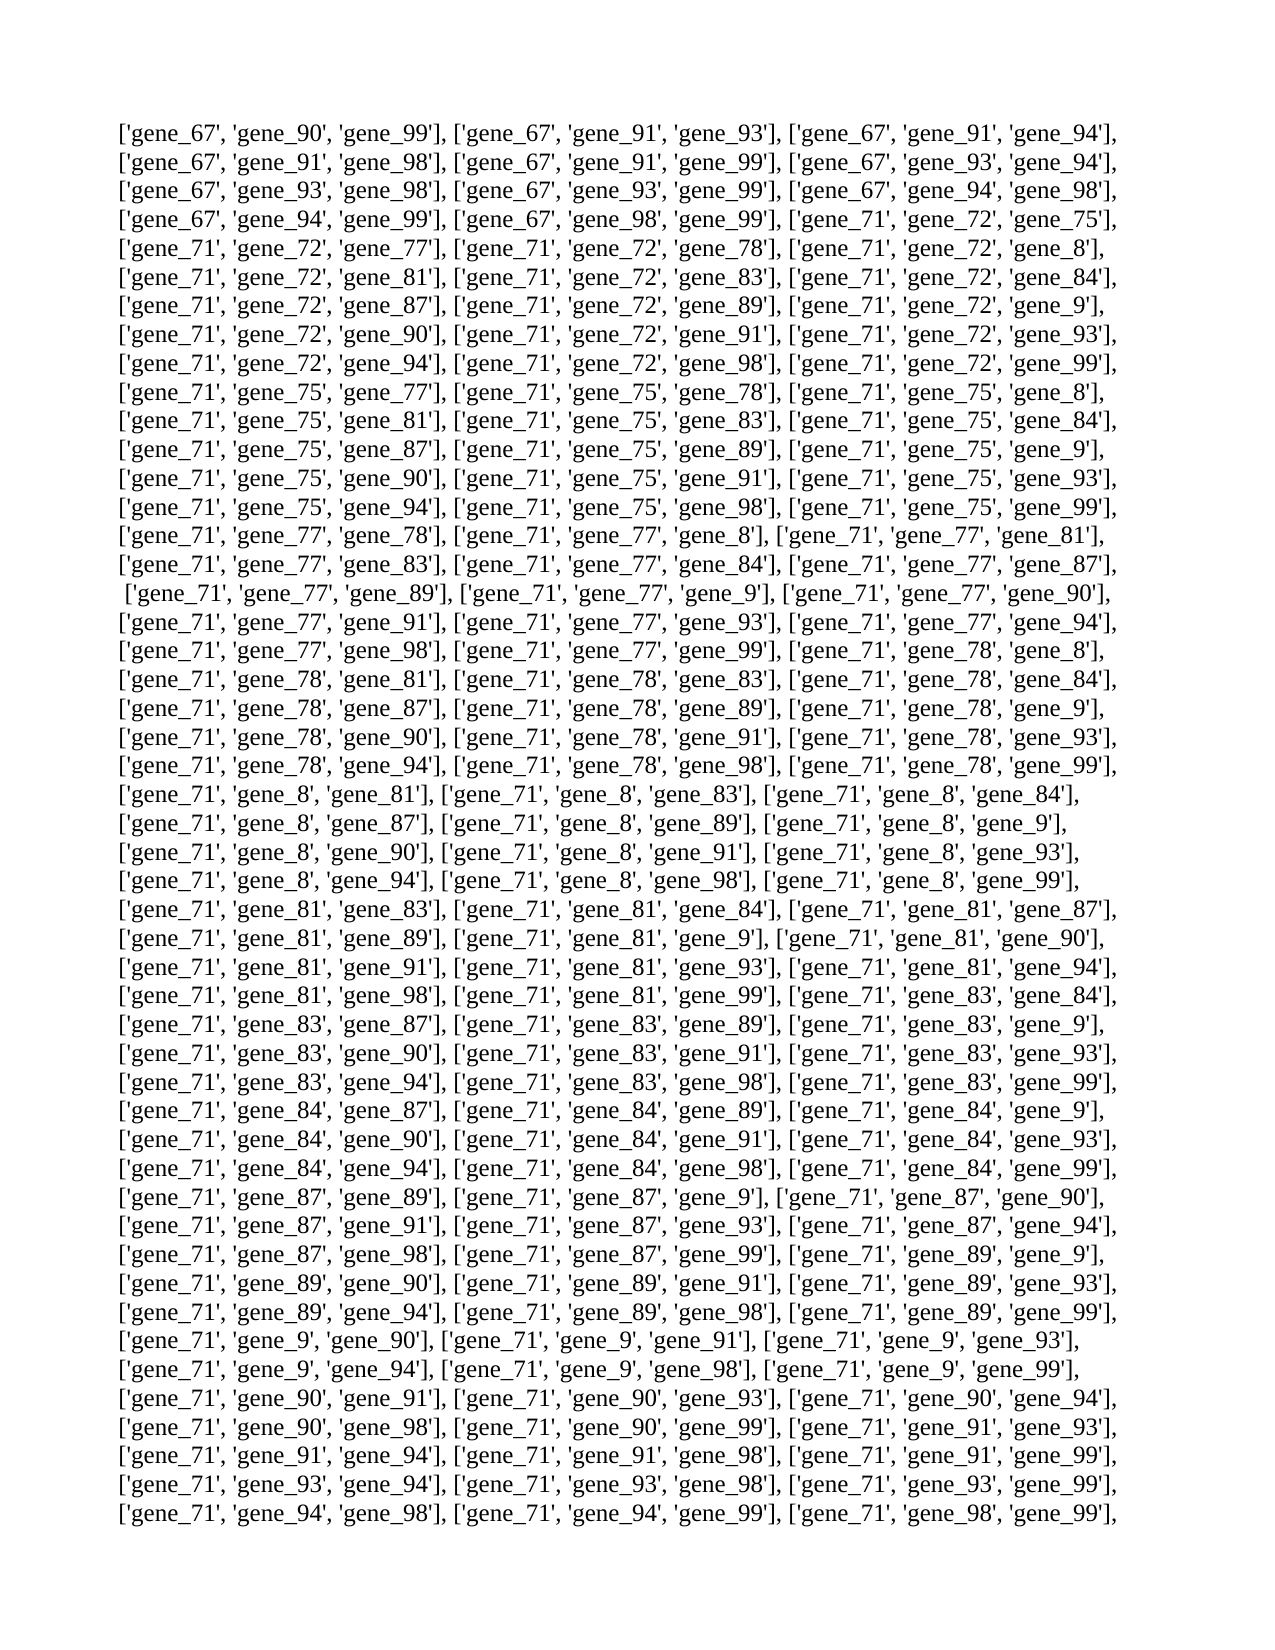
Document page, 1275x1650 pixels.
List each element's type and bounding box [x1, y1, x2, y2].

text [118, 578, 1157, 1527]
text [118, 118, 1157, 578]
